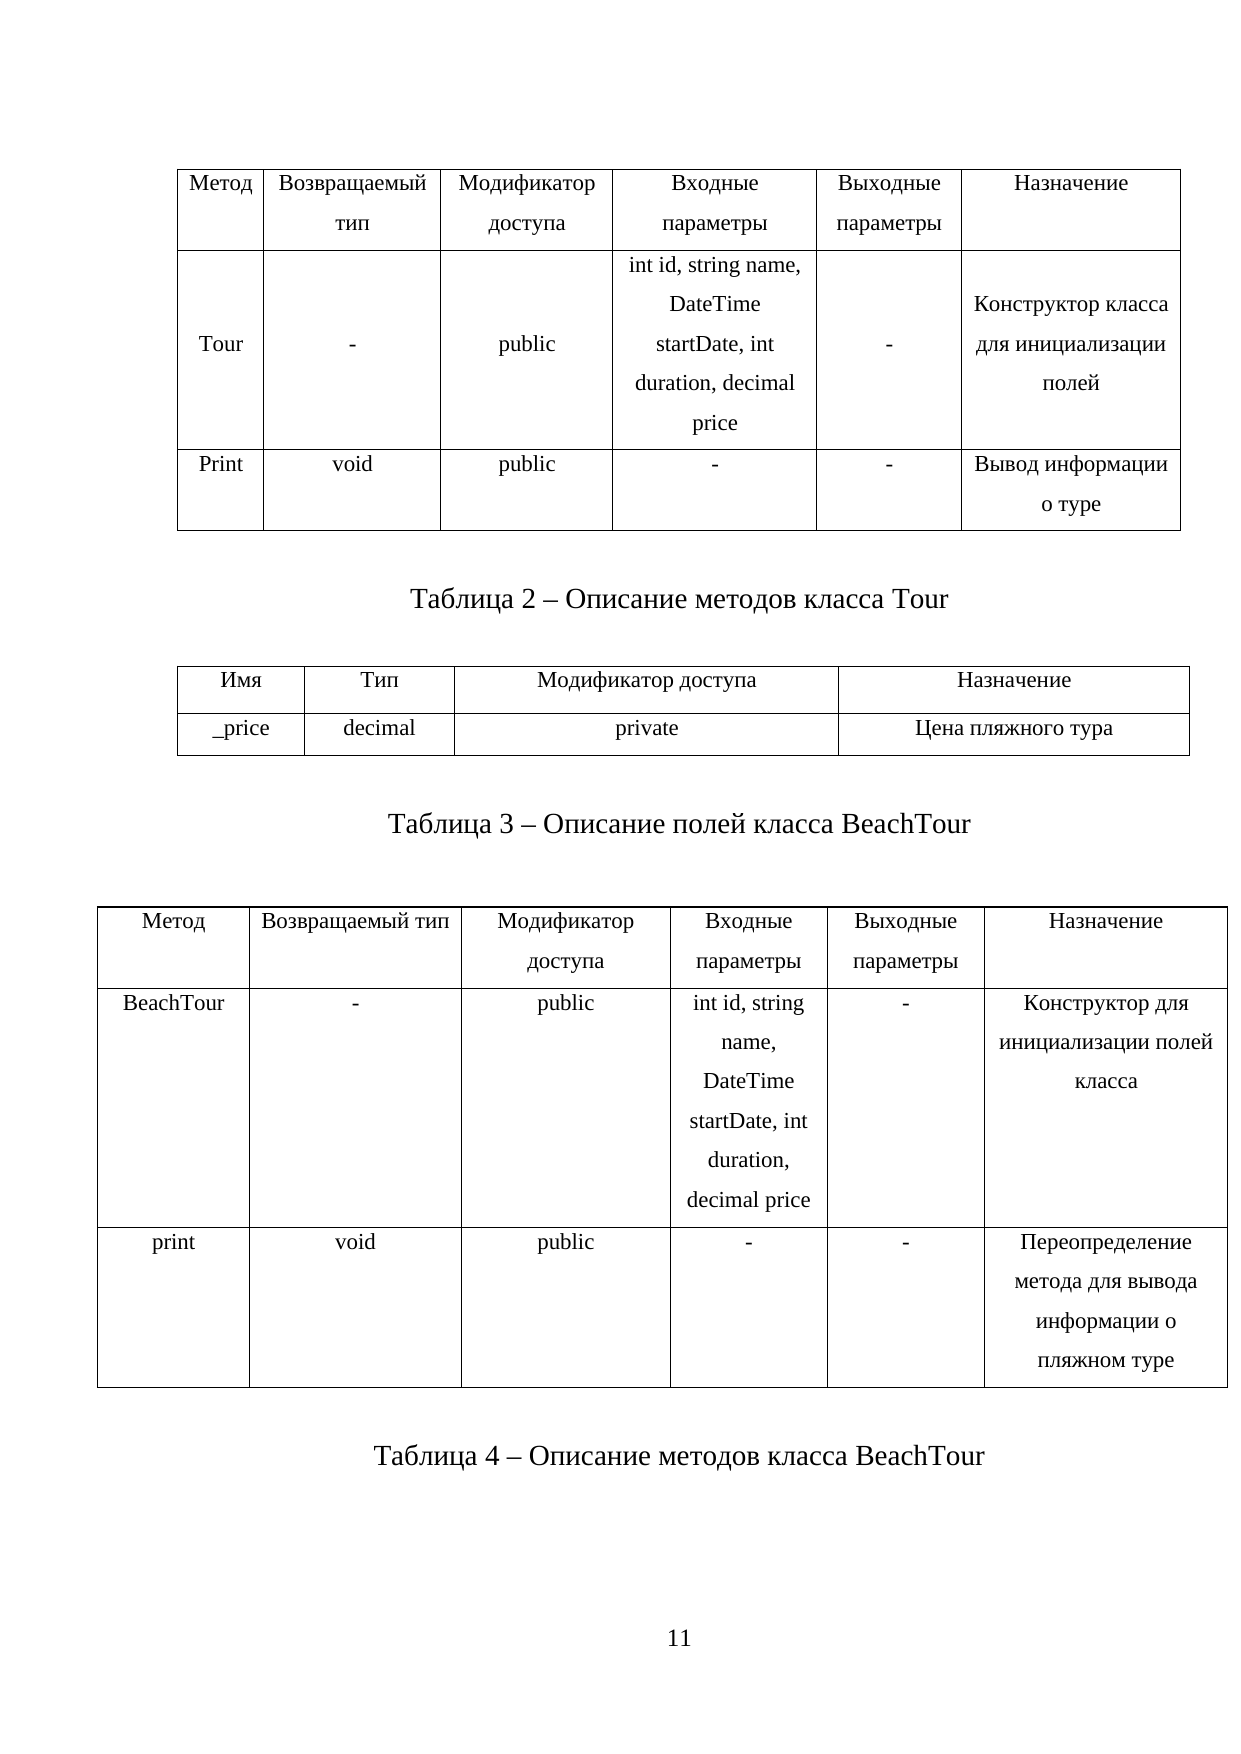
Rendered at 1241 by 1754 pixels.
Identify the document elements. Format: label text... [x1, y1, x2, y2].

table_cell - [817, 251, 961, 449]
table_cell - [817, 450, 961, 530]
table_header Метод [178, 170, 263, 249]
table_header Имя [178, 667, 304, 713]
table_header Назначение [962, 170, 1180, 249]
table_cell BeachTour [98, 989, 249, 1227]
table_header Метод [98, 908, 249, 988]
table_header Возвращаемый тип [264, 170, 440, 249]
table_header Модификатор доступа [455, 667, 838, 713]
table_header Выходные параметры [817, 170, 961, 249]
table_cell Tour [178, 251, 263, 449]
table_cell int id, string name, DateTime startDate, int duration, decimal price [613, 251, 816, 449]
table_cell public [462, 1228, 670, 1387]
table_cell - [828, 989, 984, 1227]
table_cell Вывод информации о туре [962, 450, 1180, 530]
table_cell - [264, 251, 440, 449]
table_cell Конструктор класса для инициализации полей [962, 251, 1180, 449]
table_cell - [671, 1228, 827, 1387]
table_cell - [828, 1228, 984, 1387]
table_header Тип [305, 667, 454, 713]
table_cell _price [178, 714, 304, 754]
table_cell - [250, 989, 461, 1227]
table_cell Конструктор для инициализации полей класса [985, 989, 1227, 1227]
table_cell print [98, 1228, 249, 1387]
text Таблица 4 – Описание методов класса BeachTour [177, 1438, 1181, 1472]
table_cell public [441, 450, 612, 530]
text Таблица 2 – Описание методов класса Tour [177, 582, 1181, 615]
table_cell public [462, 989, 670, 1227]
table_cell decimal [305, 714, 454, 754]
table_header Модификатор доступа [462, 908, 670, 988]
text Таблица 3 – Описание полей класса BeachTour [177, 806, 1181, 839]
table_header Входные параметры [613, 170, 816, 249]
table_cell - [613, 450, 816, 530]
table_cell Print [178, 450, 263, 530]
table_cell void [264, 450, 440, 530]
table_header Назначение [839, 667, 1189, 713]
table_cell private [455, 714, 838, 754]
table_cell int id, string name, DateTime startDate, int duration, decimal price [671, 989, 827, 1227]
table_cell Переопределение метода для вывода информации о пляжном туре [985, 1228, 1227, 1387]
table_header Возвращаемый тип [250, 908, 461, 988]
table_header Назначение [985, 908, 1227, 988]
table_header Входные параметры [671, 908, 827, 988]
table_header Модификатор доступа [441, 170, 612, 249]
table_cell Цена пляжного тура [839, 714, 1189, 754]
table_cell public [441, 251, 612, 449]
table_cell void [250, 1228, 461, 1387]
table_header Выходные параметры [828, 908, 984, 988]
